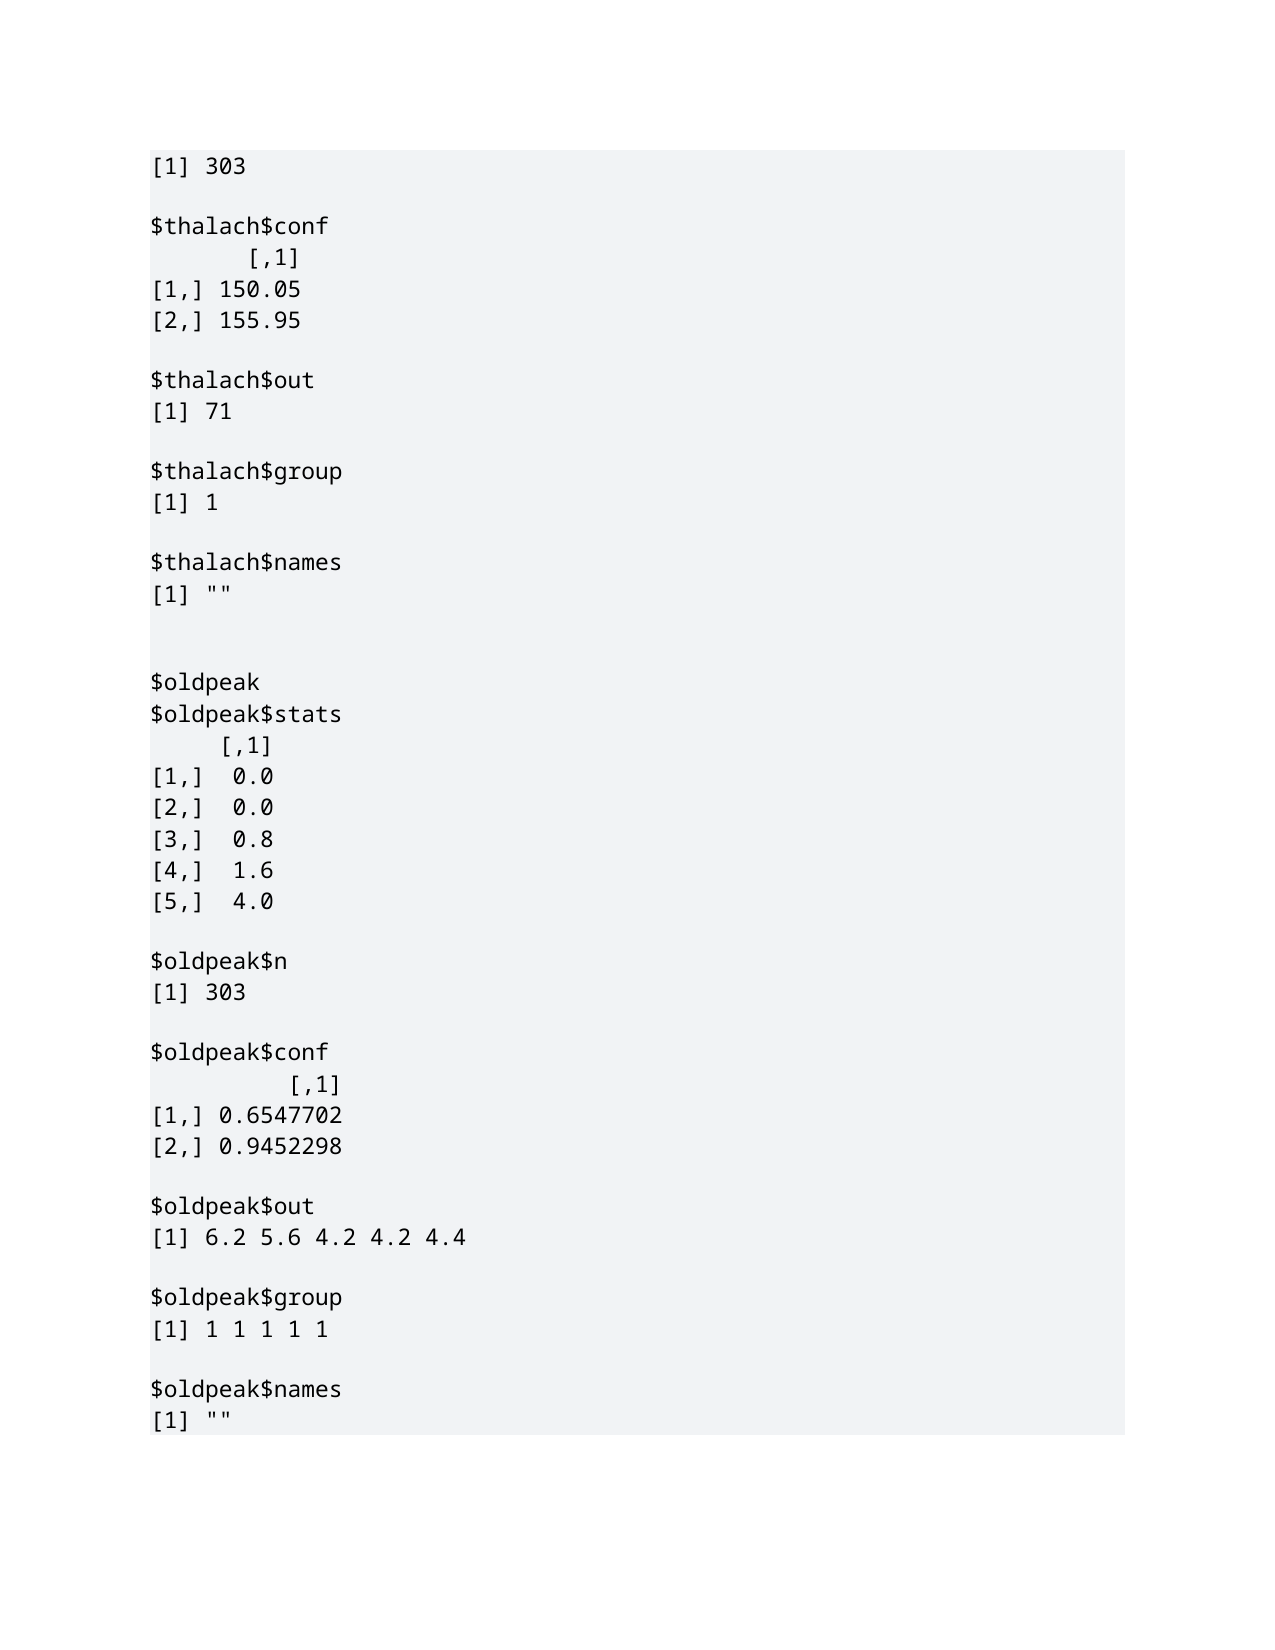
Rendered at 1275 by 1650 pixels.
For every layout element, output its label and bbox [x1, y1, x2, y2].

text [150, 150, 1125, 1435]
